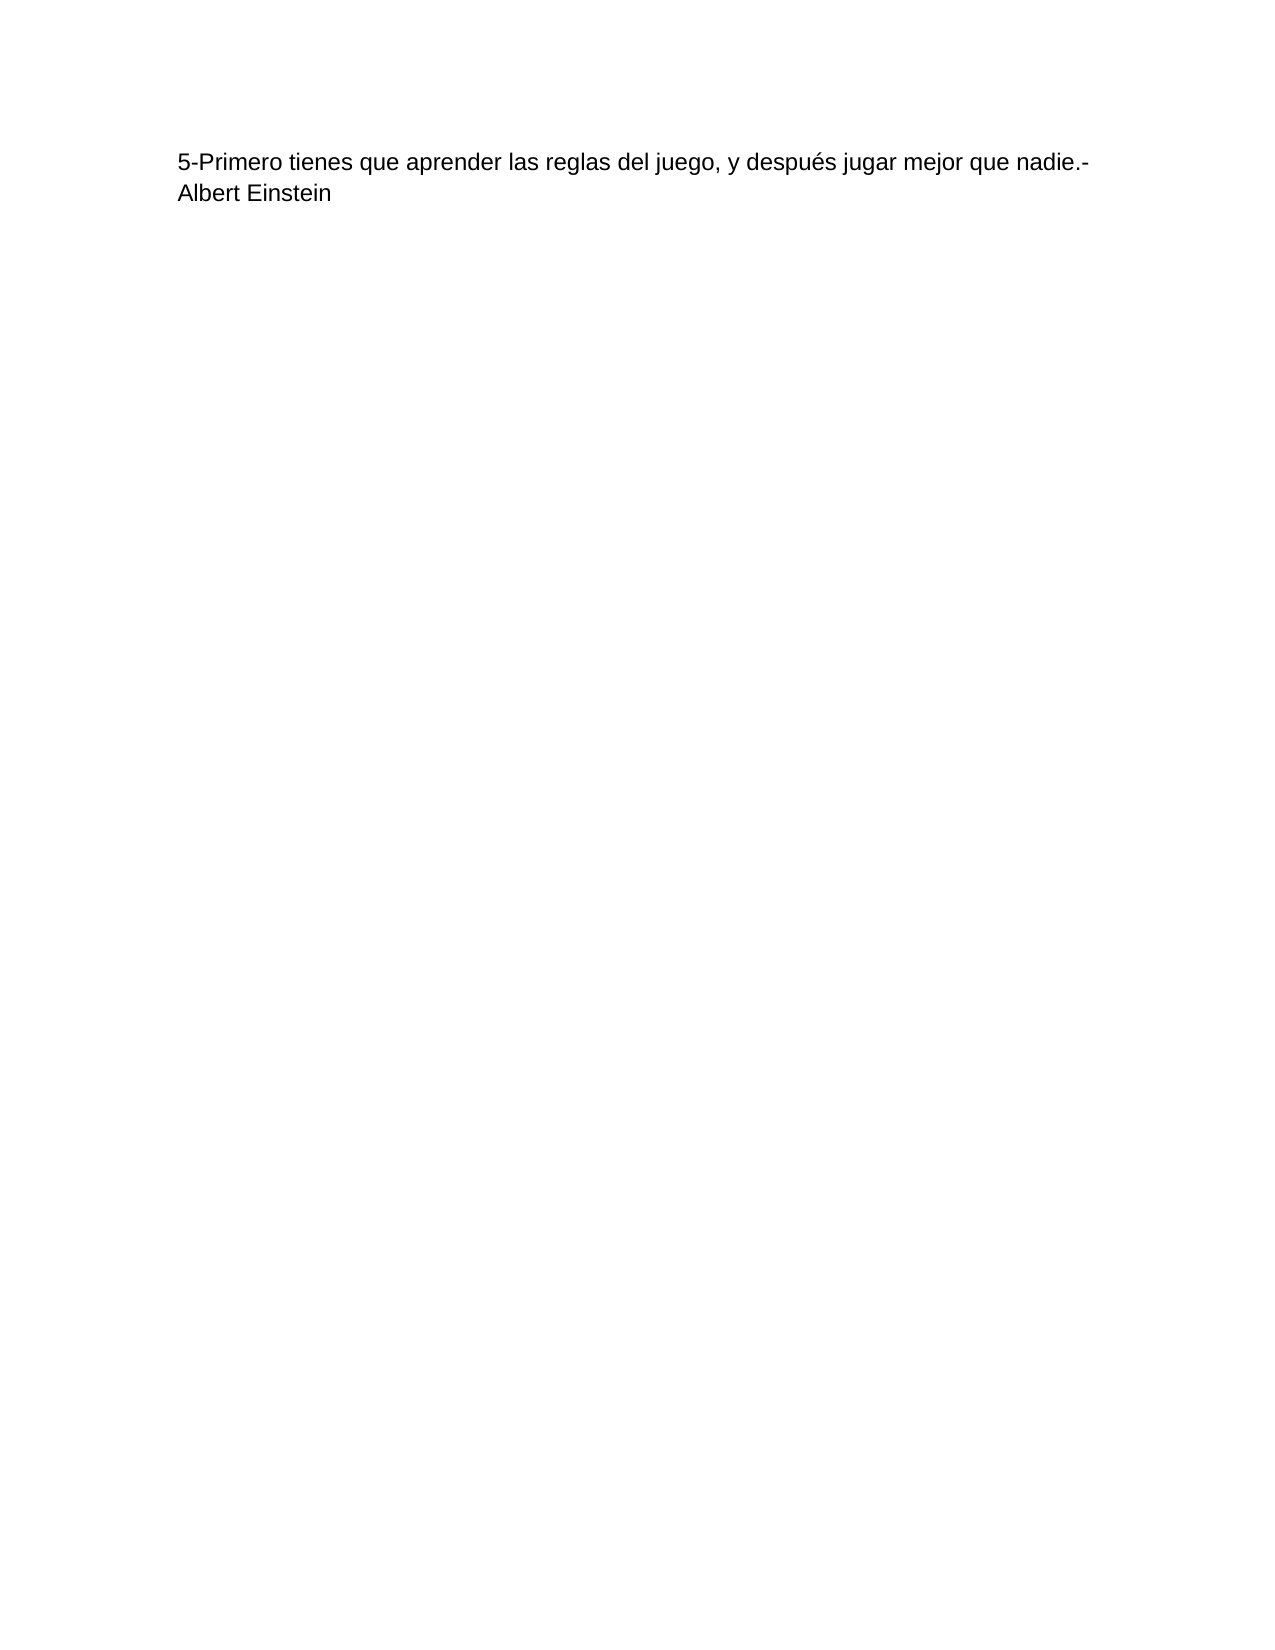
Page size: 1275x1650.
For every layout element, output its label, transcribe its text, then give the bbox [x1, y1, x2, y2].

text 5-Primero tienes que aprender las reglas del juego, y después jugar mejor que nadie.-Albert Einstein [177, 148, 1098, 207]
